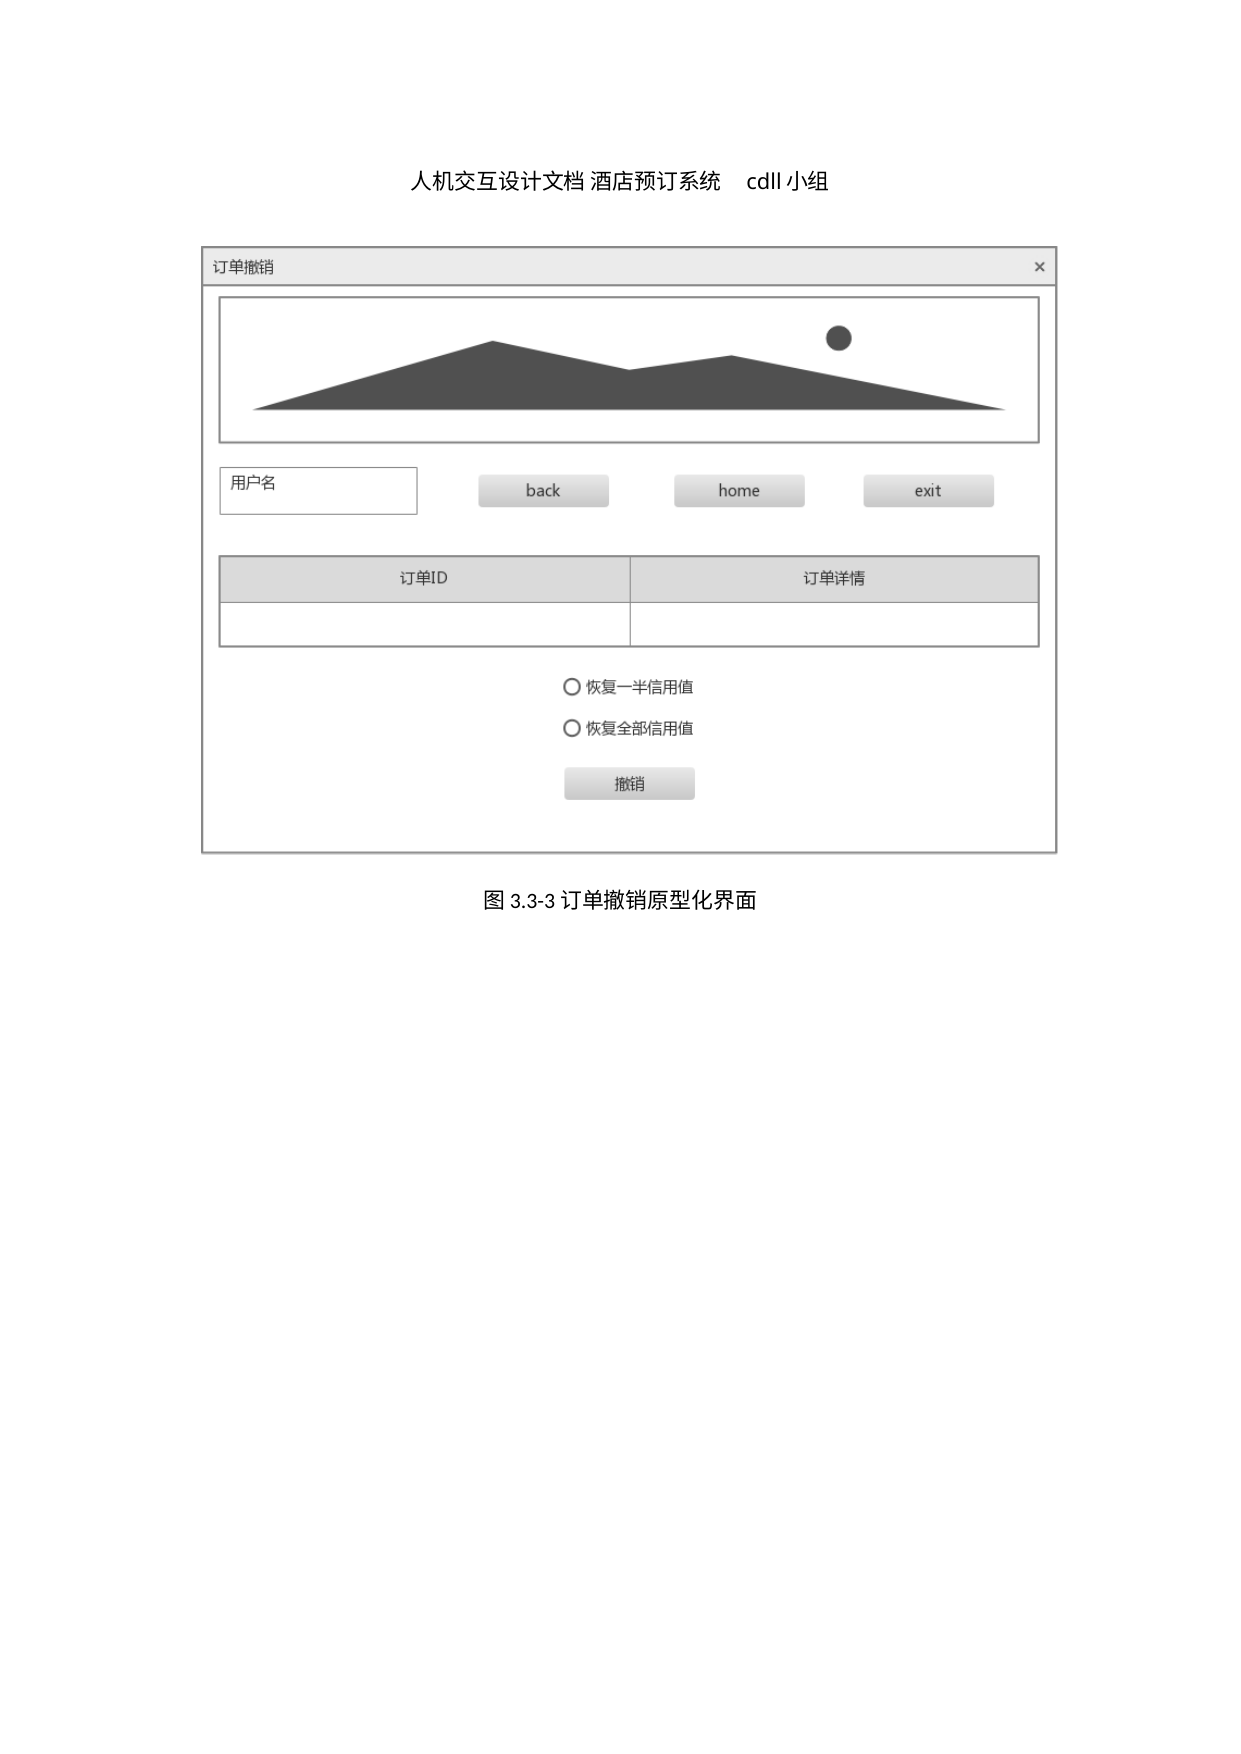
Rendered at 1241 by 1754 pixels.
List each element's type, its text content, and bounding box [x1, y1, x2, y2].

picture [150, 195, 1091, 887]
text 图3.3-3 订单撤销原型化界面 [150, 887, 1090, 913]
